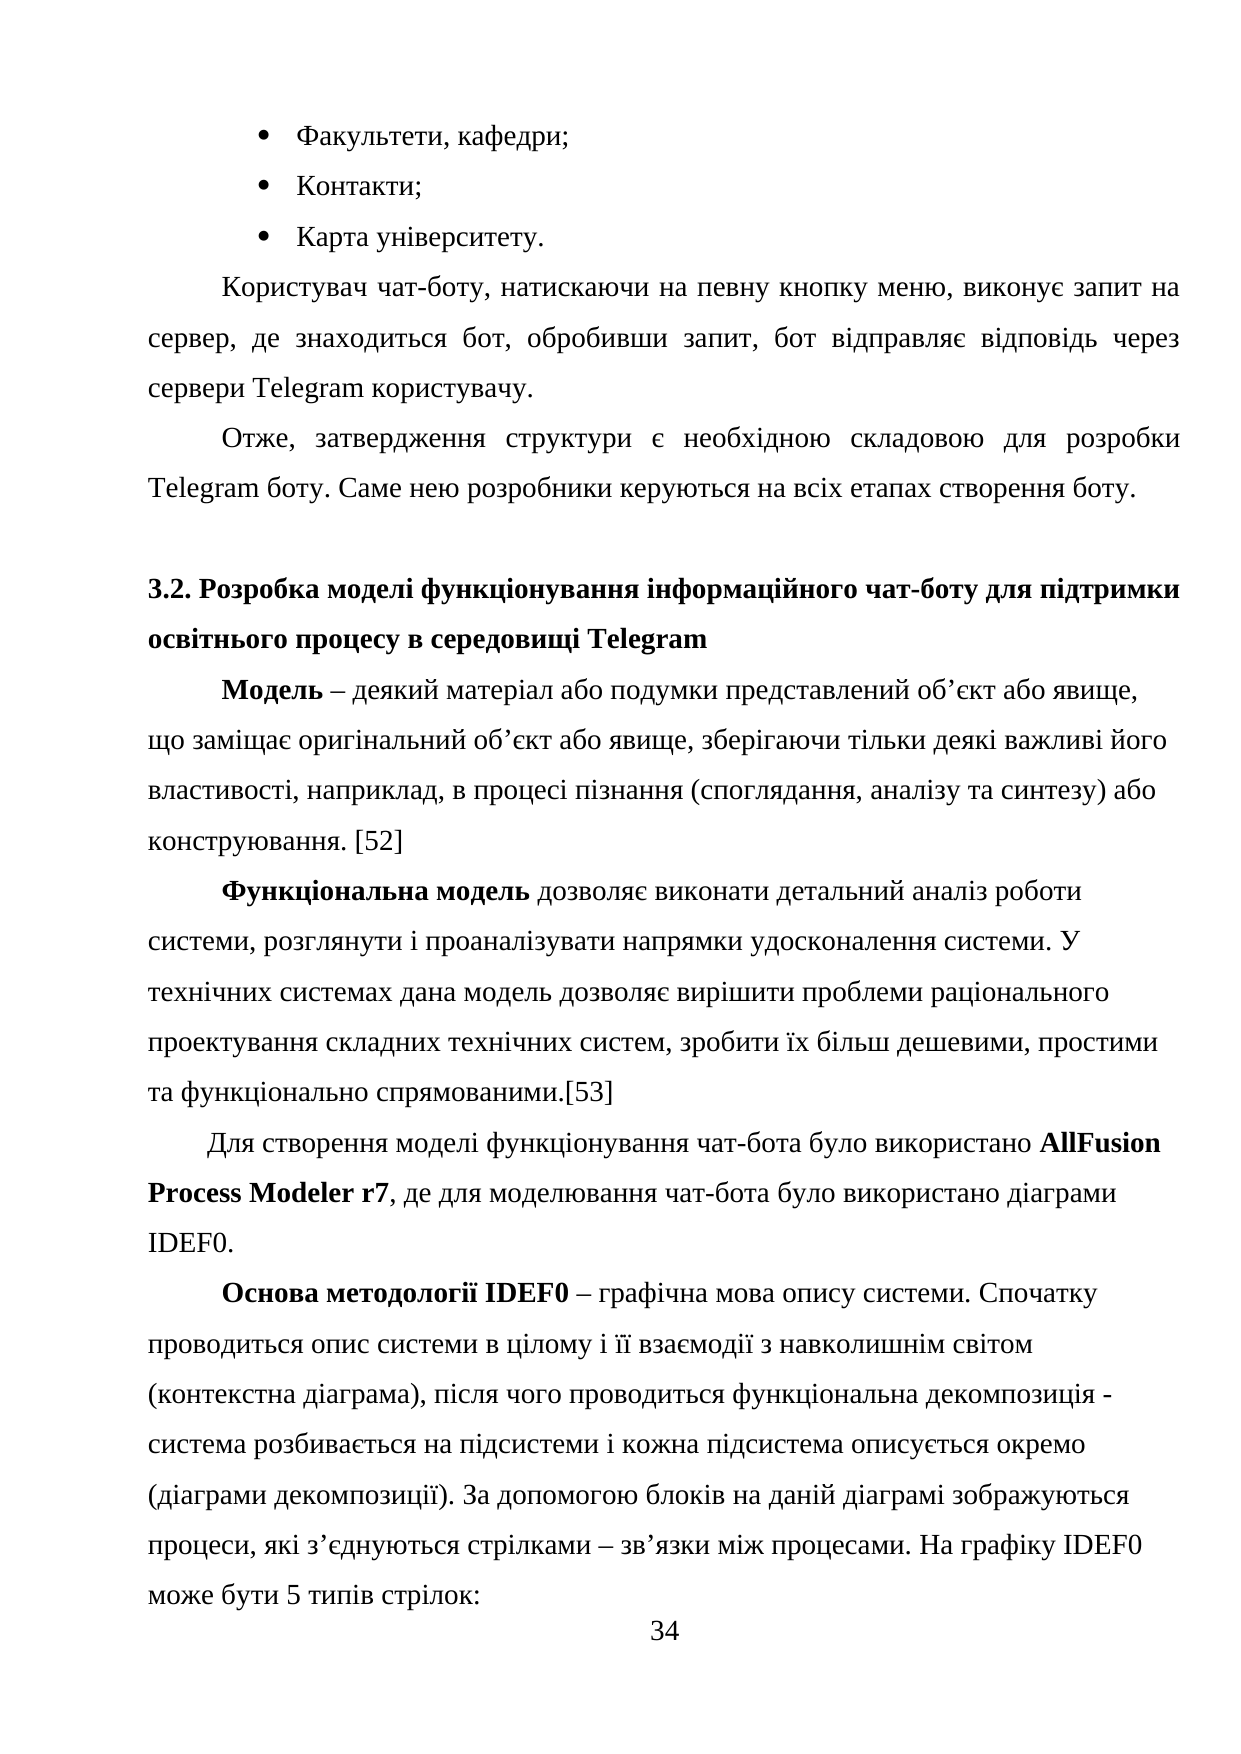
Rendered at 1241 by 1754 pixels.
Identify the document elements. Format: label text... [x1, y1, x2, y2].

text Користувач чат-боту, натискаючи на певну кнопку меню, виконує запит на сервер, де знаходиться бот, обробивши запит, бот відправляє відповідь через сервери Telegram користувачу. [148, 269, 1181, 403]
text Для створення моделі функціонування чат-бота було використано AllFusion Process Modeler r7, де для моделювання чат-бота було використано діаграми IDEF0. [148, 1125, 1181, 1259]
list Контакти; [259, 168, 1181, 202]
text Отже, затвердження структури є необхідною складовою для розробки Telegram боту. Саме нею розробники керуються на всіх етапах створення боту. [148, 420, 1181, 504]
text Основа методології IDEF0 – графічна мова опису системи. Спочатку проводиться опис системи в цілому і її взаємодії з навколишнім світом (контекстна діаграма), після чого проводиться функціональна декомпозиція - система розбивається на підсистеми і кожна підсистема описується окремо (діаграми декомпозиції). За допомогою блоків на даній діаграмі зображуються процеси, які з’єднуються стрілками – зв’язки між процесами. На графіку IDEF0 може бути 5 типів стрілок: [148, 1276, 1181, 1611]
list Карта університету. [259, 219, 1181, 253]
text Модель – деякий матеріал або подумки представлений об’єкт або явище, що заміщає оригінальний об’єкт або явище, зберігаючи тільки деякі важливі його властивості, наприклад, в процесі пізнання (споглядання, аналізу та синтезу) або конструювання. [52] [148, 672, 1181, 856]
list Факультети, кафедри; [259, 118, 1181, 152]
text Функціональна модель дозволяє виконати детальний аналіз роботи системи, розглянути і проаналізувати напрямки удосконалення системи. У технічних системах дана модель дозволяє вирішити проблеми раціонального проектування складних технічних систем, зробити їх більш дешевими, простими та функціонально спрямованими.[53] [148, 873, 1181, 1108]
subtitle 3.2. Розробка моделі функціонування інформаційного чат-боту для підтримки освітнього процесу в середовищі Telegram [148, 571, 1181, 655]
